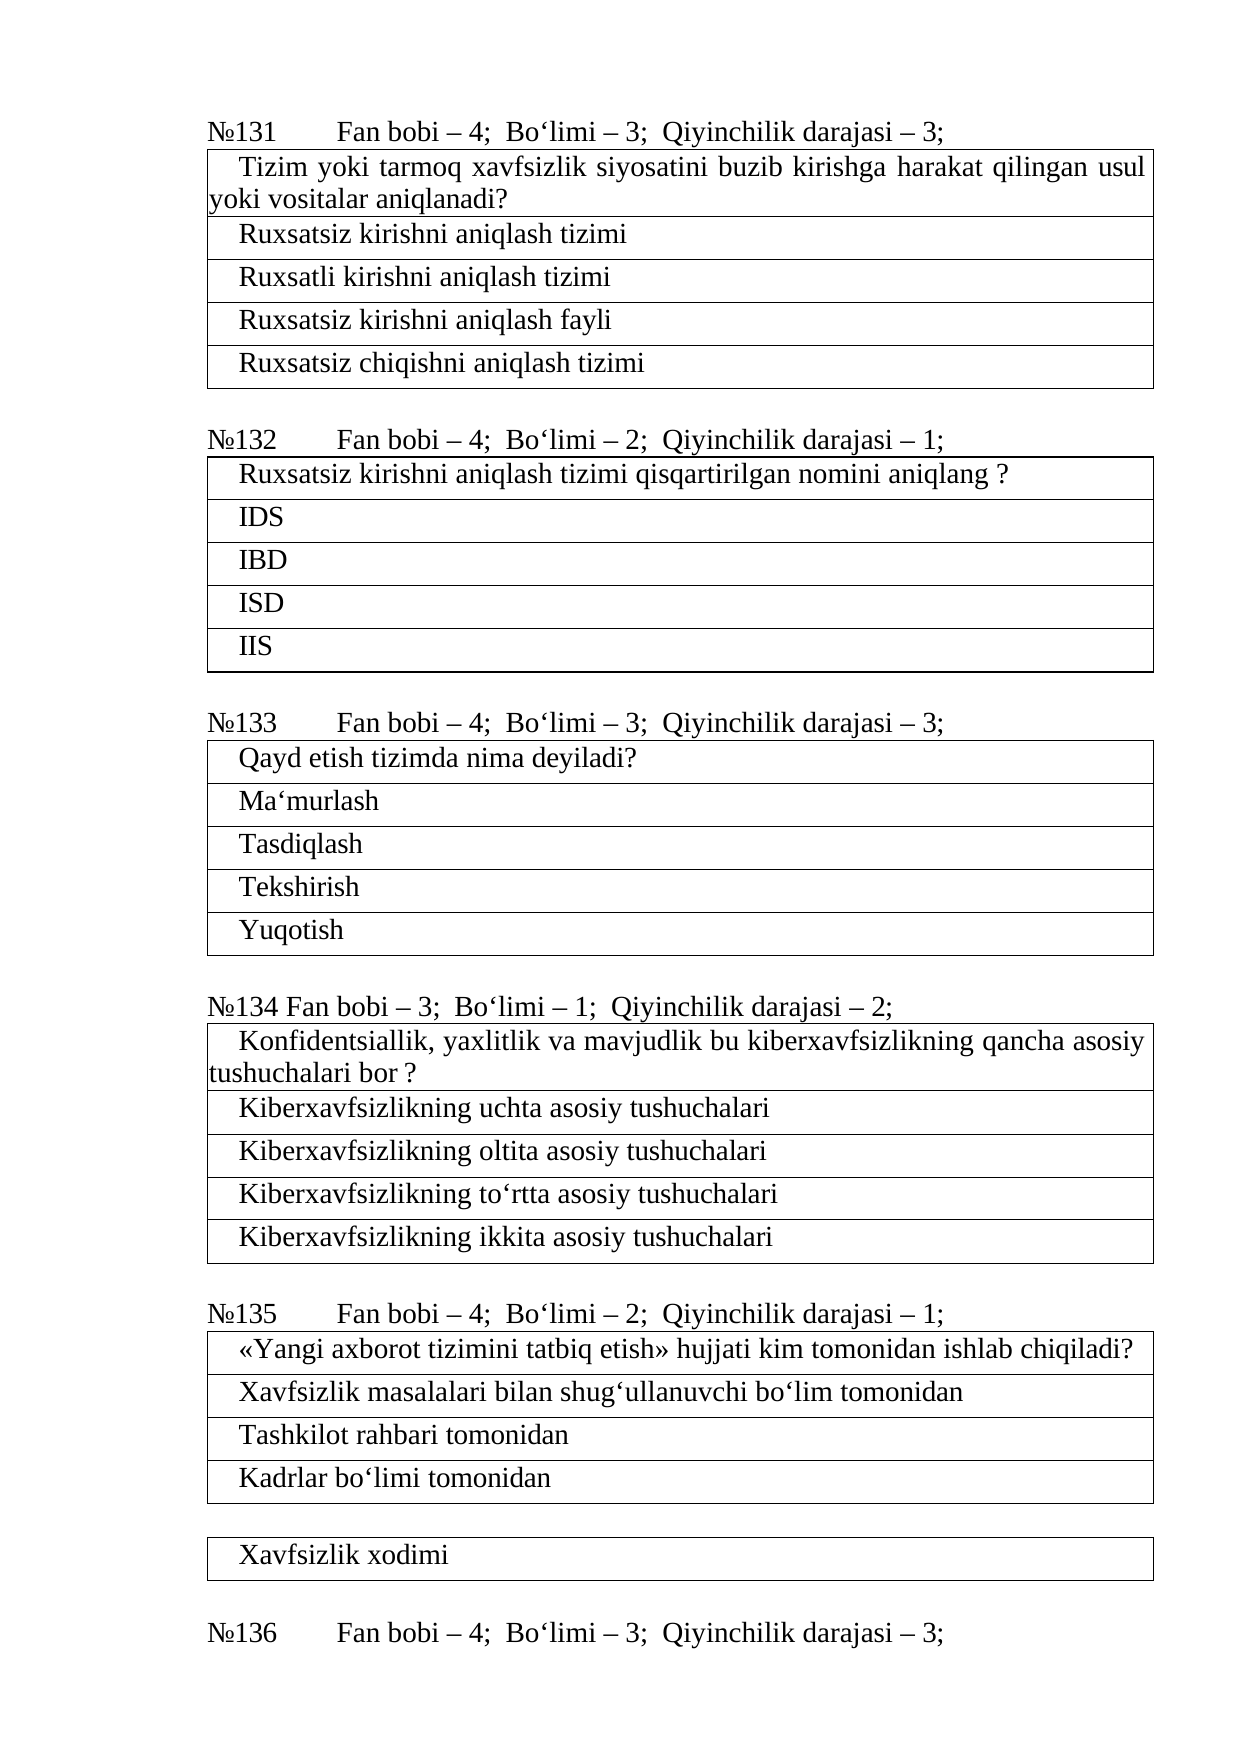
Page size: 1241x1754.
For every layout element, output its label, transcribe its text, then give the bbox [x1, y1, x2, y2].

table_header Konfidentsiallik, yaxlitlik va mavjudlik bu kiberxavfsizlikning qancha asosiy tushuchalari bor ? [208, 1024, 1153, 1090]
table_cell IBD [208, 543, 1153, 585]
text №131 Fan bobi – 4; Boʻlimi – 3; Qiyinchilik darajasi – 3; [207, 114, 1181, 148]
table_cell Kiberxavfsizlikning oltita asosiy tushuchalari [208, 1135, 1153, 1177]
table_cell Tasdiqlash [208, 827, 1153, 869]
table_cell Maʻmurlash [208, 784, 1153, 826]
table_cell Tashkilot rahbari tomonidan [208, 1418, 1153, 1460]
table_cell Kiberxavfsizlikning uchta asosiy tushuchalari [208, 1091, 1153, 1133]
table_cell IDS [208, 500, 1153, 542]
table_header Qayd etish tizimda nima deyiladi? [208, 741, 1153, 783]
table_header «Yangi axborot tizimini tatbiq etish» hujjati kim tomonidan ishlab chiqiladi? [208, 1332, 1153, 1374]
text №132 Fan bobi – 4; Boʻlimi – 2; Qiyinchilik darajasi – 1; [207, 422, 1181, 456]
table_header Ruxsatsiz kirishni aniqlash tizimi qisqartirilgan nomini aniqlang ? [208, 458, 1153, 499]
text №134 Fan bobi – 3; Boʻlimi – 1; Qiyinchilik darajasi – 2; [207, 989, 1181, 1022]
table_cell Yuqotish [208, 913, 1153, 955]
table_cell Xavfsizlik masalalari bilan shugʻullanuvchi boʻlim tomonidan [208, 1375, 1153, 1417]
table_cell Kiberxavfsizlikning toʻrtta asosiy tushuchalari [208, 1178, 1153, 1219]
text №135 Fan bobi – 4; Boʻlimi – 2; Qiyinchilik darajasi – 1; [207, 1297, 1181, 1330]
text №136 Fan bobi – 4; Boʻlimi – 3; Qiyinchilik darajasi – 3; [207, 1616, 1181, 1649]
table_cell Ruxsatsiz kirishni aniqlash fayli [208, 303, 1153, 345]
table_cell Kiberxavfsizlikning ikkita asosiy tushuchalari [208, 1220, 1153, 1262]
table_cell Ruxsatsiz kirishni aniqlash tizimi [208, 217, 1153, 259]
table_cell ISD [208, 586, 1153, 628]
text №133 Fan bobi – 4; Boʻlimi – 3; Qiyinchilik darajasi – 3; [207, 705, 1181, 739]
table_cell Tekshirish [208, 870, 1153, 912]
table_cell Ruxsatli kirishni aniqlash tizimi [208, 260, 1153, 302]
table_cell Ruxsatsiz chiqishni aniqlash tizimi [208, 346, 1153, 388]
table_header Xavfsizlik xodimi [208, 1538, 1153, 1580]
table_header Tizim yoki tarmoq xavfsizlik siyosatini buzib kirishga harakat qilingan usul yoki vositalar aniqlanadi? [208, 150, 1153, 216]
table_cell Kadrlar boʻlimi tomonidan [208, 1461, 1153, 1503]
table_cell IIS [208, 629, 1153, 671]
